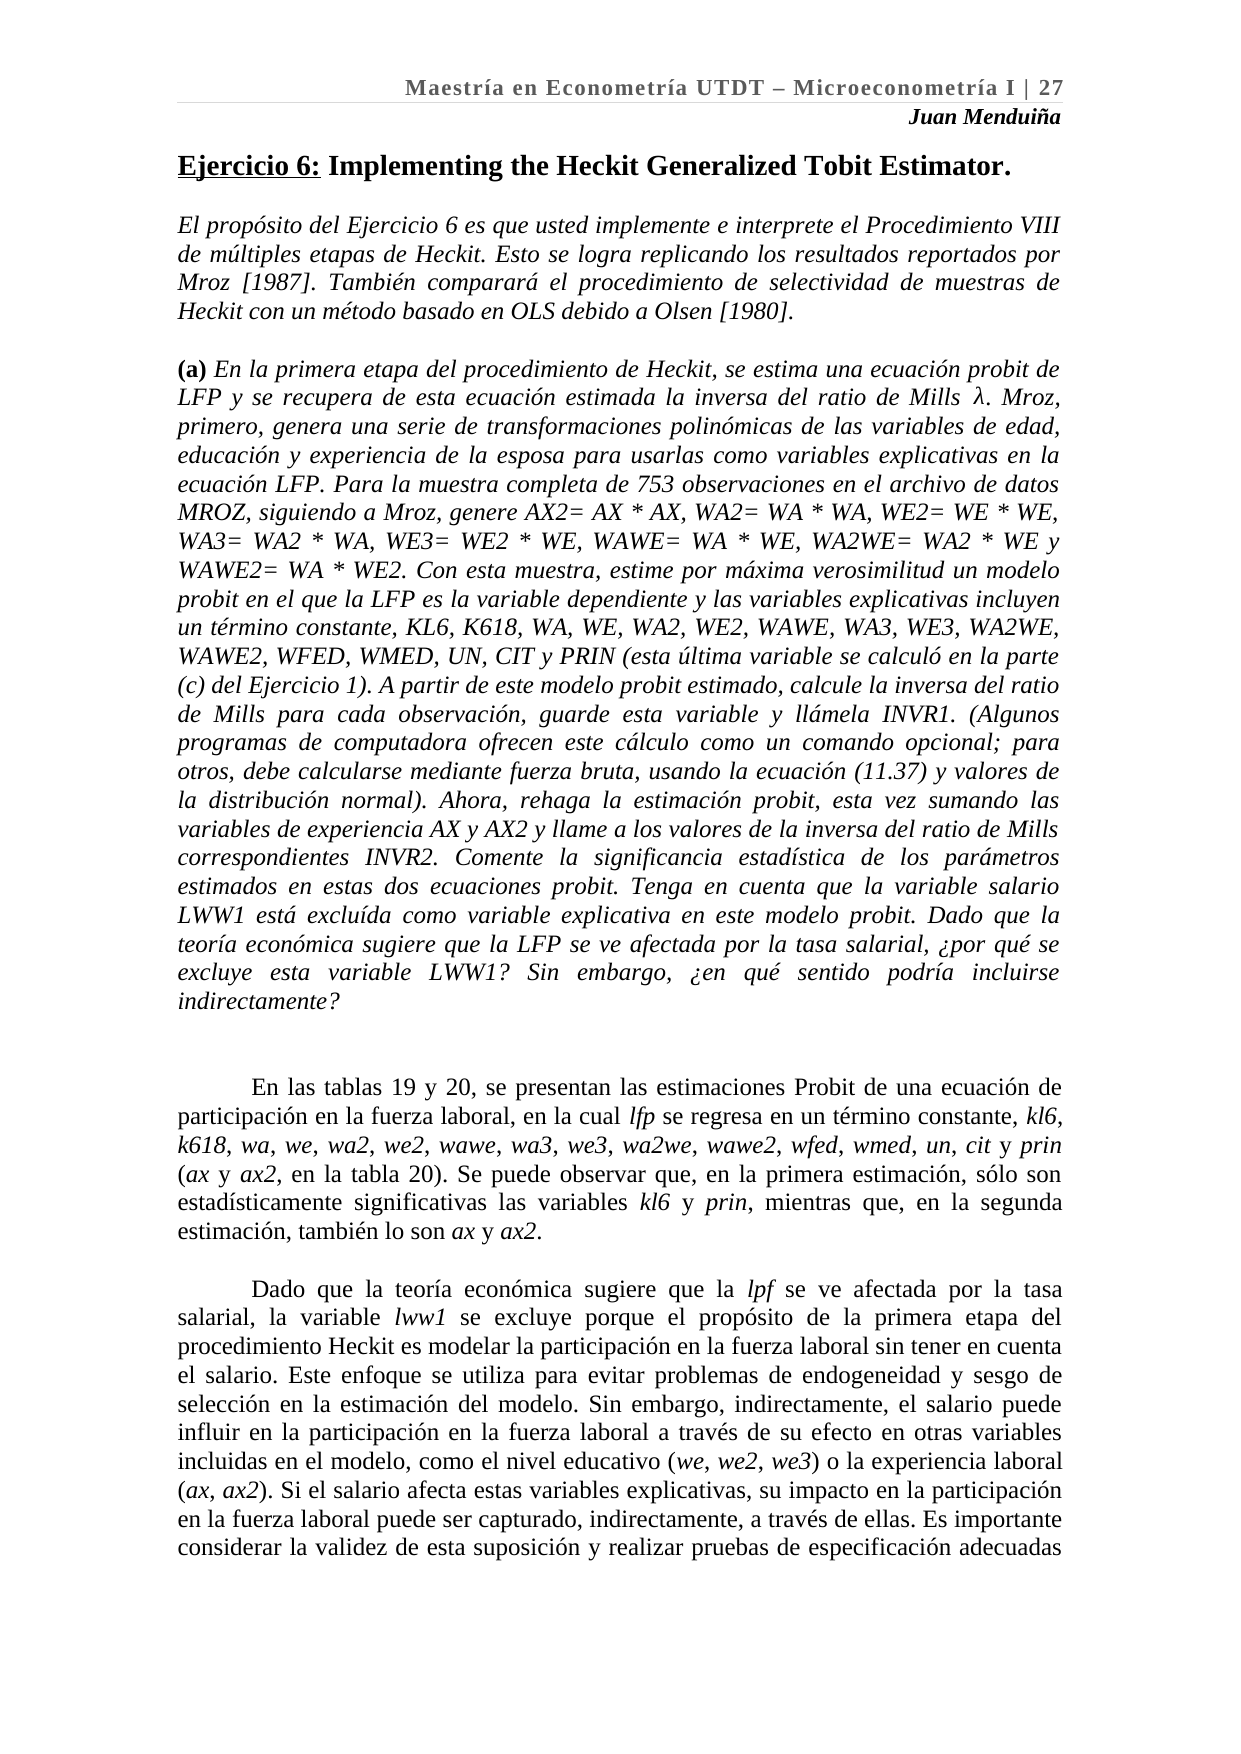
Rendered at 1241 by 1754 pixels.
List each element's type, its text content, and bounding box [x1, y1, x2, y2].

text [177, 1274, 1063, 1561]
text Ejercicio 6: Implementing the Heckit Generalized Tobit Estimator. [177, 148, 1063, 181]
text En las tablas 19 y 20, se presentan las estimaciones Probit de una ecuación de participación en la fuerza laboral, en la cual lfp se regresa en un término constante, kl6, k618, wa, we, wa2, we2, wawe, wa3, we3, wa2we, wawe2, wfed, wmed, un, cit y prin (ax y ax2, en la tabla 20). Se puede observar que, en la primera estimación, sólo son estadísticamente significativas las variables kl6 y prin, mientras que, en la segunda estimación, también lo son ax y ax2. [177, 1072, 1063, 1245]
text El propósito del Ejercicio 6 es que usted implemente e interprete el Procedimiento VIII de múltiples etapas de Heckit. Esto se logra replicando los resultados reportados por Mroz [1987]. También comparará el procedimiento de selectividad de muestras de Heckit con un método basado en OLS debido a Olsen [1980]. [177, 210, 1063, 325]
text (a) En la primera etapa del procedimiento de Heckit, se estima una ecuación probit de LFP y se recupera de esta ecuación estimada la inversa del ratio de Mills . Mroz, primero, genera una serie de transformaciones polinómicas de las variables de edad, educación y experiencia de la esposa para usarlas como variables explicativas en la ecuación LFP. Para la muestra completa de 753 observaciones en el archivo de datos MROZ, siguiendo a Mroz, genere AX2= AX * AX, WA2= WA * WA, WE2= WE * WE, WA3= WA2 * WA, WE3= WE2 * WE, WAWE= WA * WE, WA2WE= WA2 * WE y WAWE2= WA * WE2. Con esta muestra, estime por máxima verosimilitud un modelo probit en el que la LFP es la variable dependiente y las variables explicativas incluyen un término constante, KL6, K618, WA, WE, WA2, WE2, WAWE, WA3, WE3, WA2WE, WAWE2, WFED, WMED, UN, CIT y PRIN (esta última variable se calculó en la parte (c) del Ejercicio 1). A partir de este modelo probit estimado, calcule la inversa del ratio de Mills para cada observación, guarde esta variable y llámela INVR1. (Algunos programas de computadora ofrecen este cálculo como un comando opcional; para otros, debe calcularse mediante fuerza bruta, usando la ecuación (11.37) y valores de la distribución normal). Ahora, rehaga la estimación probit, esta vez sumando las variables de experiencia AX y AX2 y llame a los valores de la inversa del ratio de Mills correspondientes INVR2. Comente la significancia estadística de los parámetros estimados en estas dos ecuaciones probit. Tenga en cuenta que la variable salario LWW1 está excluída como variable explicativa en este modelo probit. Dado que la teoría económica sugiere que la LFP se ve afectada por la tasa salarial, ¿por qué se excluye esta variable LWW1? Sin embargo, ¿en qué sentido podría incluirse indirectamente? [177, 354, 1063, 1015]
